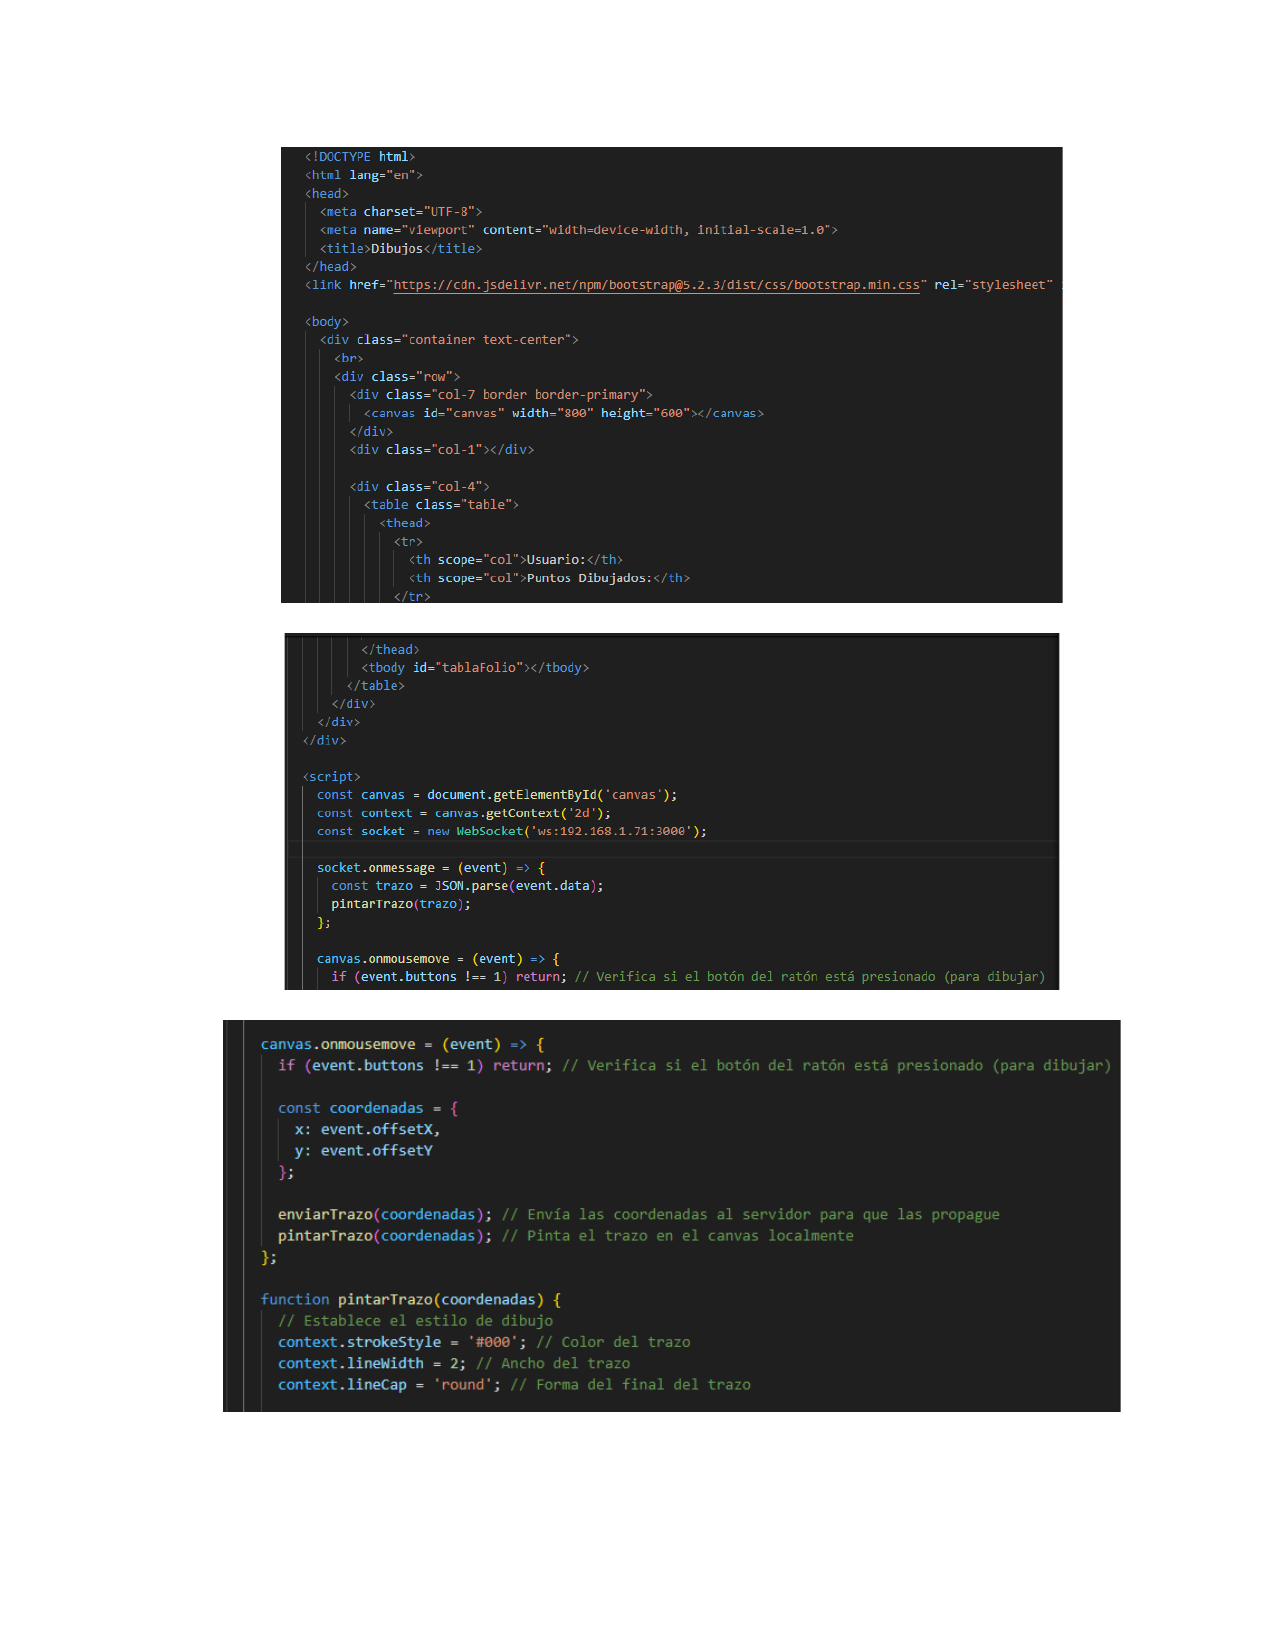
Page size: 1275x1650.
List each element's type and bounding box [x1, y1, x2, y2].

picture [223, 1020, 1121, 1412]
picture [281, 147, 1063, 603]
picture [284, 633, 1060, 990]
